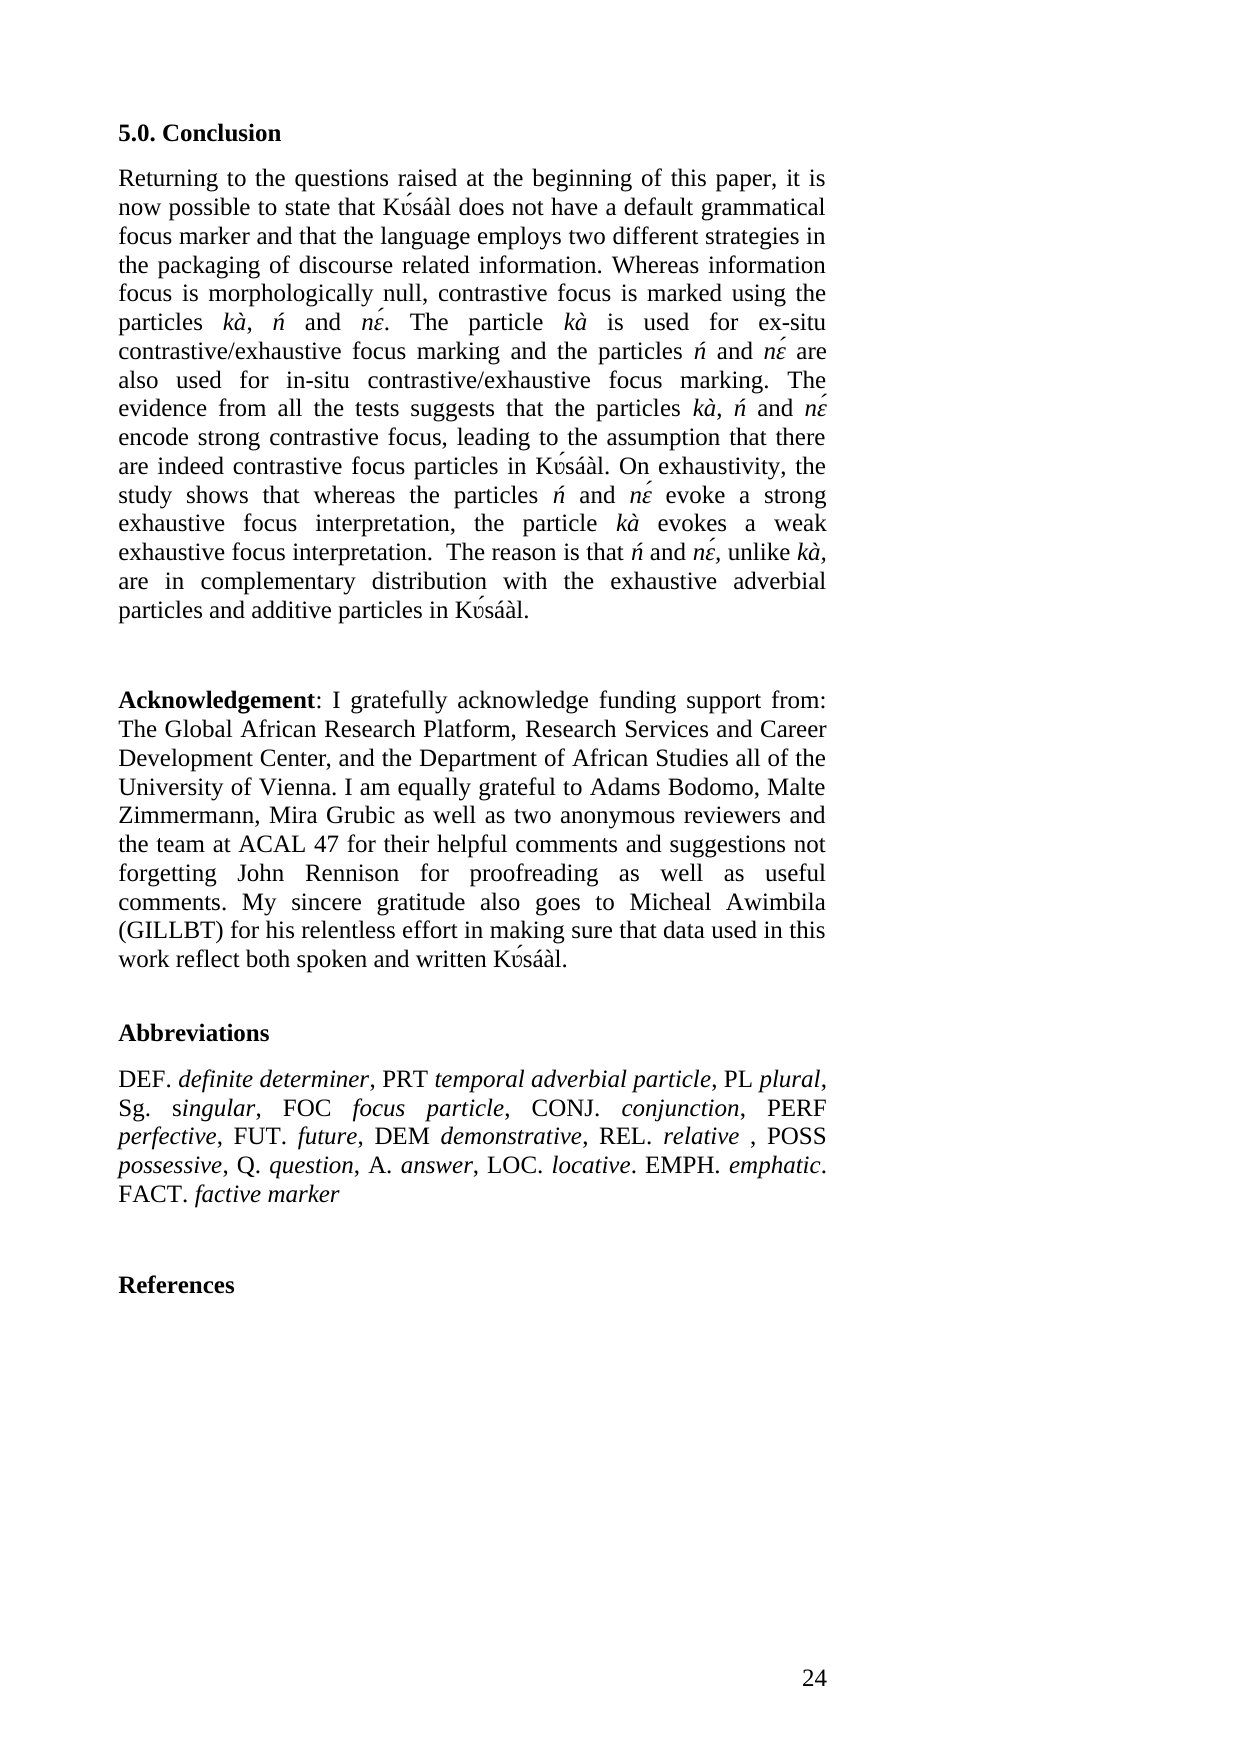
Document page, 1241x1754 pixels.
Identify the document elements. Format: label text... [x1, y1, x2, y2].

text References [118, 1270, 827, 1298]
text Abbreviations [118, 1018, 827, 1047]
text Returning to the questions raised at the beginning of this paper, it is now possible to state that Kʋ́sáàl does not have a default grammatical focus marker and that the language employs two different strategies in the packaging of discourse related information. Whereas information focus is morphologically null, contrastive focus is marked using the particles kà, ń and nɛ́. The particle kà is used for ex-situ contrastive/exhaustive focus marking and the particles ń and nɛ́ are also used for in-situ contrastive/exhaustive focus marking. The evidence from all the tests suggests that the particles kà, ń and nɛ́ encode strong contrastive focus, leading to the assumption that there are indeed contrastive focus particles in Kʋ́sáàl. On exhaustivity, the study shows that whereas the particles ń and nɛ́ evoke a strong exhaustive focus interpretation, the particle kà evokes a weak exhaustive focus interpretation. The reason is that ń and nɛ́, unlike kà, are in complementary distribution with the exhaustive adverbial particles and additive particles in Kʋ́sáàl. [118, 163, 827, 623]
text Acknowledgement: I gratefully acknowledge funding support from: The Global African Research Platform, Research Services and Career Development Center, and the Department of African Studies all of the University of Vienna. I am equally grateful to Adams Bodomo, Malte Zimmermann, Mira Grubic as well as two anonymous reviewers and the team at ACAL 47 for their helpful comments and suggestions not forgetting John Rennison for proofreading as well as useful comments. My sincere gratitude also goes to Micheal Awimbila (GILLBT) for his relentless effort in making sure that data used in this work reflect both spoken and written Kʋ́sáàl. [118, 686, 827, 1002]
text 5.0. Conclusion [118, 118, 827, 147]
text DEF. definite determiner, PRT temporal adverbial particle, PL plural, Sg. singular, FOC focus particle, CONJ. conjunction, PERF perfective, FUT. future, DEM demonstrative, REL. relative , POSS possessive, Q. question, A. answer, LOC. locative. EMPH. emphatic. FACT. factive marker [118, 1064, 827, 1208]
